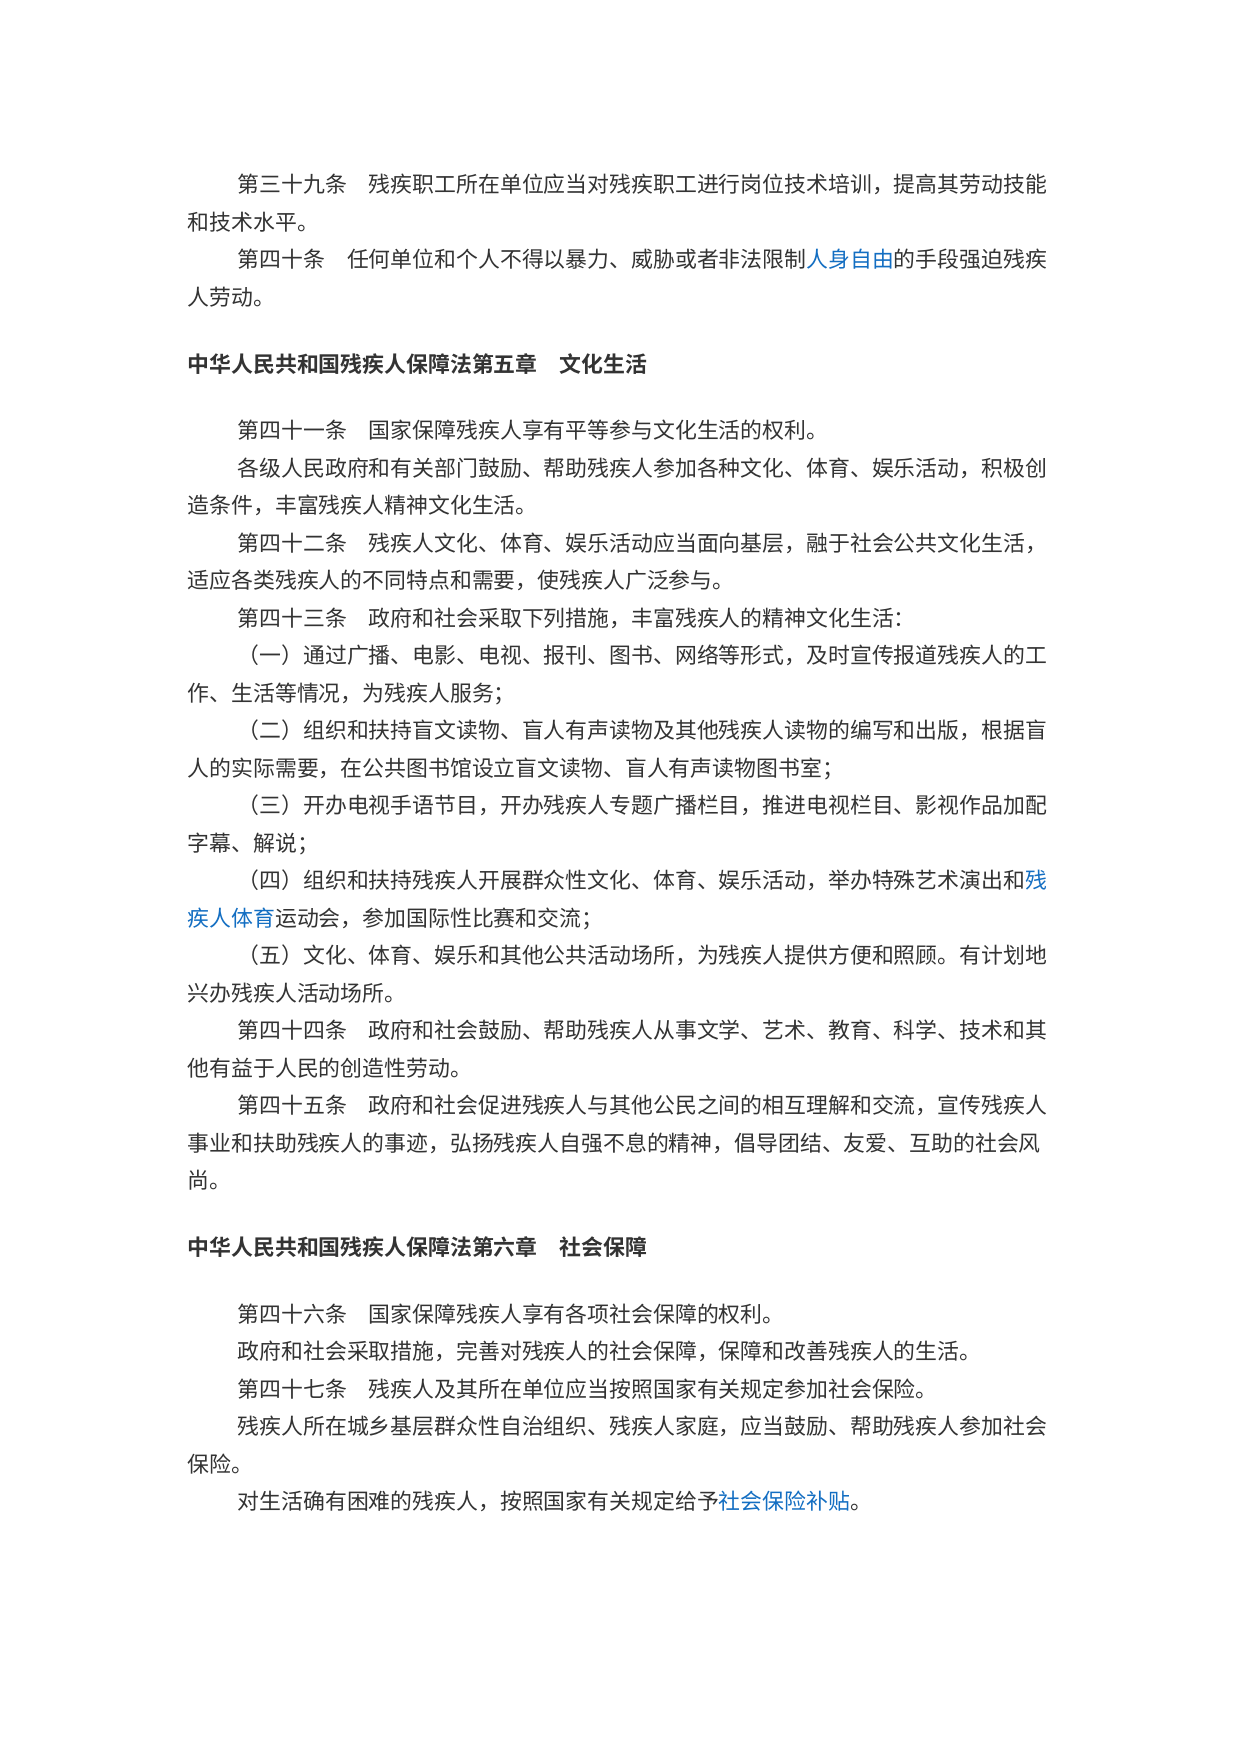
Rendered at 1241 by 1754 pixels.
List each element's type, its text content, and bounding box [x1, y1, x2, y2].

text （二）组织和扶持盲文读物、盲人有声读物及其他残疾人读物的编写和出版，根据盲人的实际需要，在公共图书馆设立盲文读物、盲人有声读物图书室； [187, 710, 1053, 785]
text 各级人民政府和有关部门鼓励、帮助残疾人参加各种文化、体育、娱乐活动，积极创造条件，丰富残疾人精神文化生活。 [187, 448, 1053, 523]
text 第四十七条 残疾人及其所在单位应当按照国家有关规定参加社会保险。 [187, 1369, 1053, 1406]
text （一）通过广播、电影、电视、报刊、图书、网络等形式，及时宣传报道残疾人的工作、生活等情况，为残疾人服务； [187, 635, 1053, 710]
text 第四十三条 政府和社会采取下列措施，丰富残疾人的精神文化生活： [187, 598, 1053, 635]
text 第四十五条 政府和社会促进残疾人与其他公民之间的相互理解和交流，宣传残疾人事业和扶助残疾人的事迹，弘扬残疾人自强不息的精神，倡导团结、友爱、互助的社会风尚。 [187, 1085, 1053, 1198]
text （三）开办电视手语节目，开办残疾人专题广播栏目，推进电视栏目、影视作品加配字幕、解说； [187, 785, 1053, 860]
text 第四十条 任何单位和个人不得以暴力、威胁或者非法限制人身自由的手段强迫残疾人劳动。 [187, 239, 1053, 314]
text 残疾人所在城乡基层群众性自治组织、残疾人家庭，应当鼓励、帮助残疾人参加社会保险。 [187, 1406, 1053, 1481]
text （五）文化、体育、娱乐和其他公共活动场所，为残疾人提供方便和照顾。有计划地兴办残疾人活动场所。 [187, 935, 1053, 1010]
text 第三十九条 残疾职工所在单位应当对残疾职工进行岗位技术培训，提高其劳动技能和技术水平。 [187, 164, 1053, 239]
text 中华人民共和国残疾人保障法第六章 社会保障 [187, 1227, 1053, 1264]
text 第四十六条 国家保障残疾人享有各项社会保障的权利。 [187, 1294, 1053, 1331]
text 对生活确有困难的残疾人，按照国家有关规定给予社会保险补贴。 [187, 1481, 1053, 1519]
text 第四十二条 残疾人文化、体育、娱乐活动应当面向基层，融于社会公共文化生活，适应各类残疾人的不同特点和需要，使残疾人广泛参与。 [187, 523, 1053, 598]
text 中华人民共和国残疾人保障法第五章 文化生活 [187, 344, 1053, 381]
text 政府和社会采取措施，完善对残疾人的社会保障，保障和改善残疾人的生活。 [187, 1331, 1053, 1369]
text （四）组织和扶持残疾人开展群众性文化、体育、娱乐活动，举办特殊艺术演出和残疾人体育运动会，参加国际性比赛和交流； [187, 860, 1053, 935]
text 第四十四条 政府和社会鼓励、帮助残疾人从事文学、艺术、教育、科学、技术和其他有益于人民的创造性劳动。 [187, 1010, 1053, 1085]
text 第四十一条 国家保障残疾人享有平等参与文化生活的权利。 [187, 410, 1053, 448]
